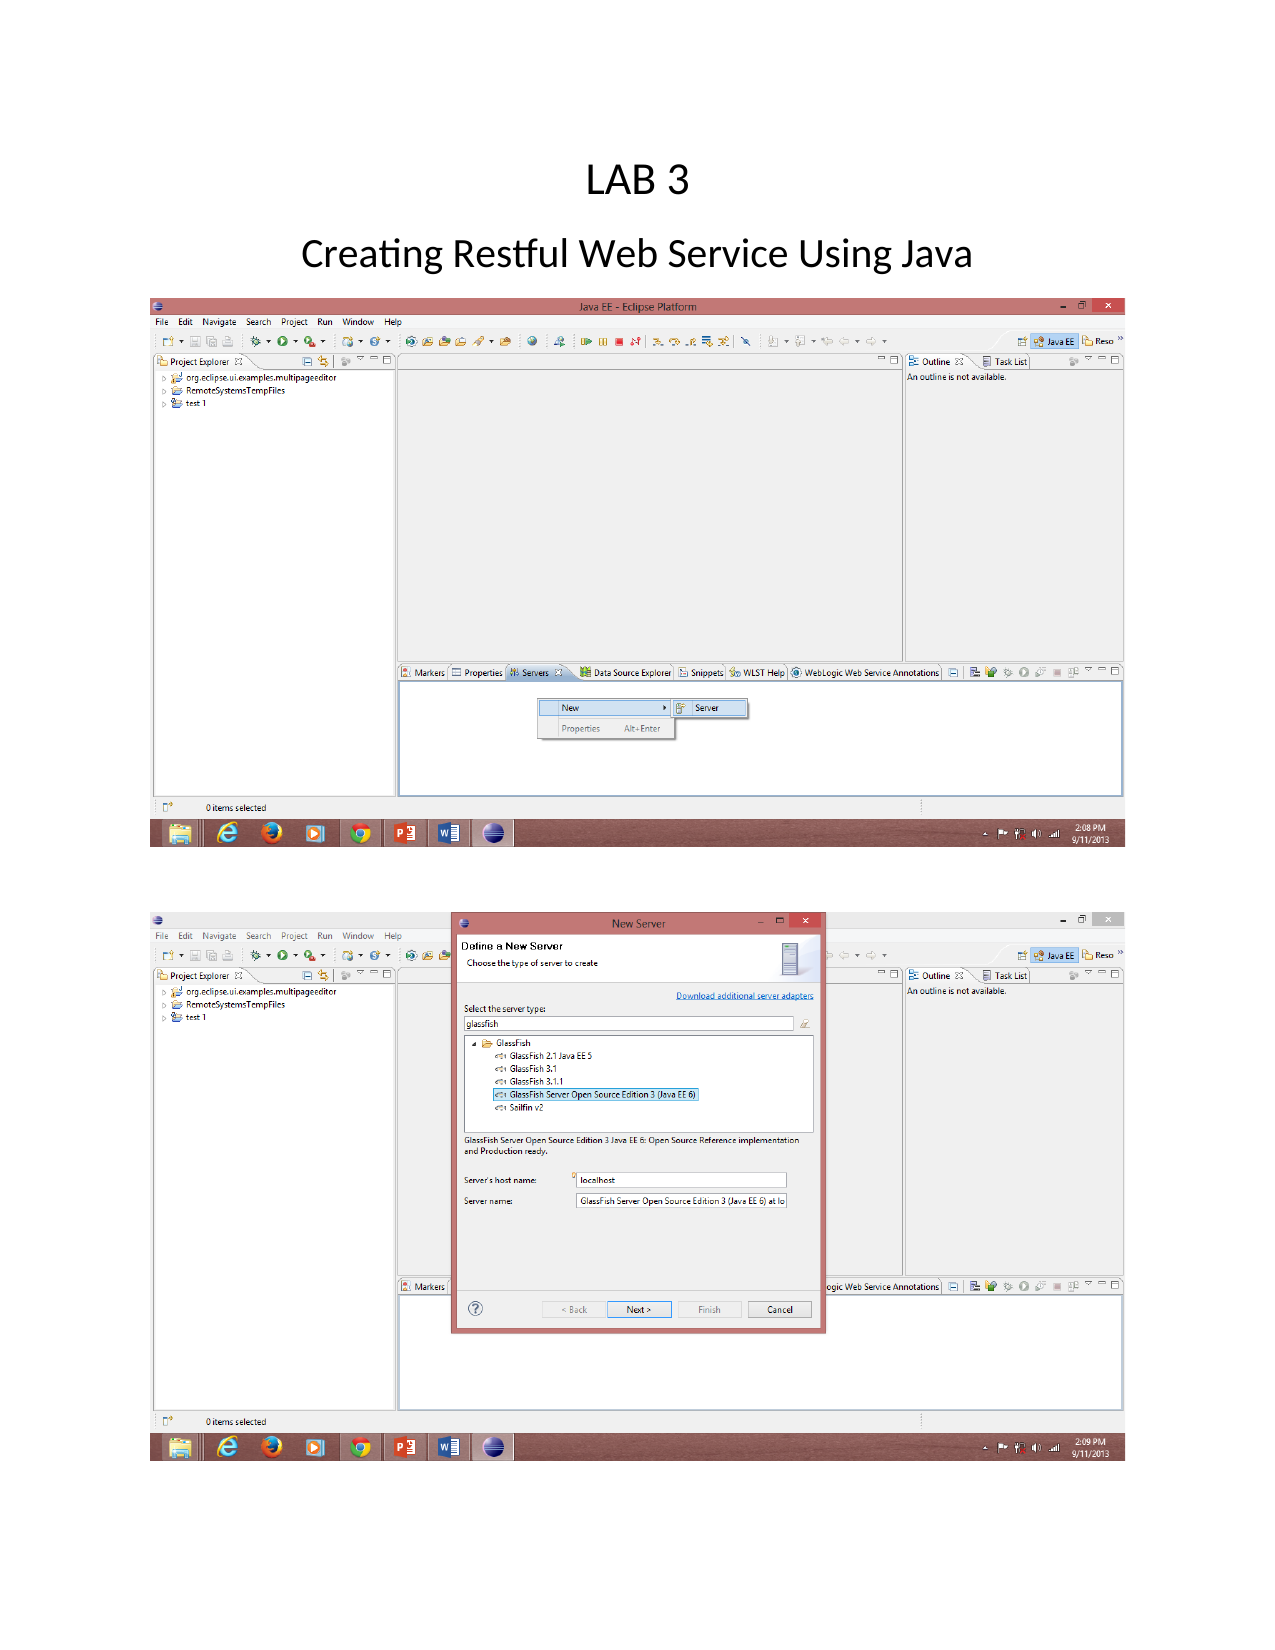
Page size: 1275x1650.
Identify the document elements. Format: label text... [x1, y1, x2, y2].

picture [150, 912, 1125, 1461]
text Creating Restful Web Service Using Java [150, 227, 1125, 278]
picture [150, 298, 1125, 847]
text LAB 3 [150, 150, 1125, 206]
